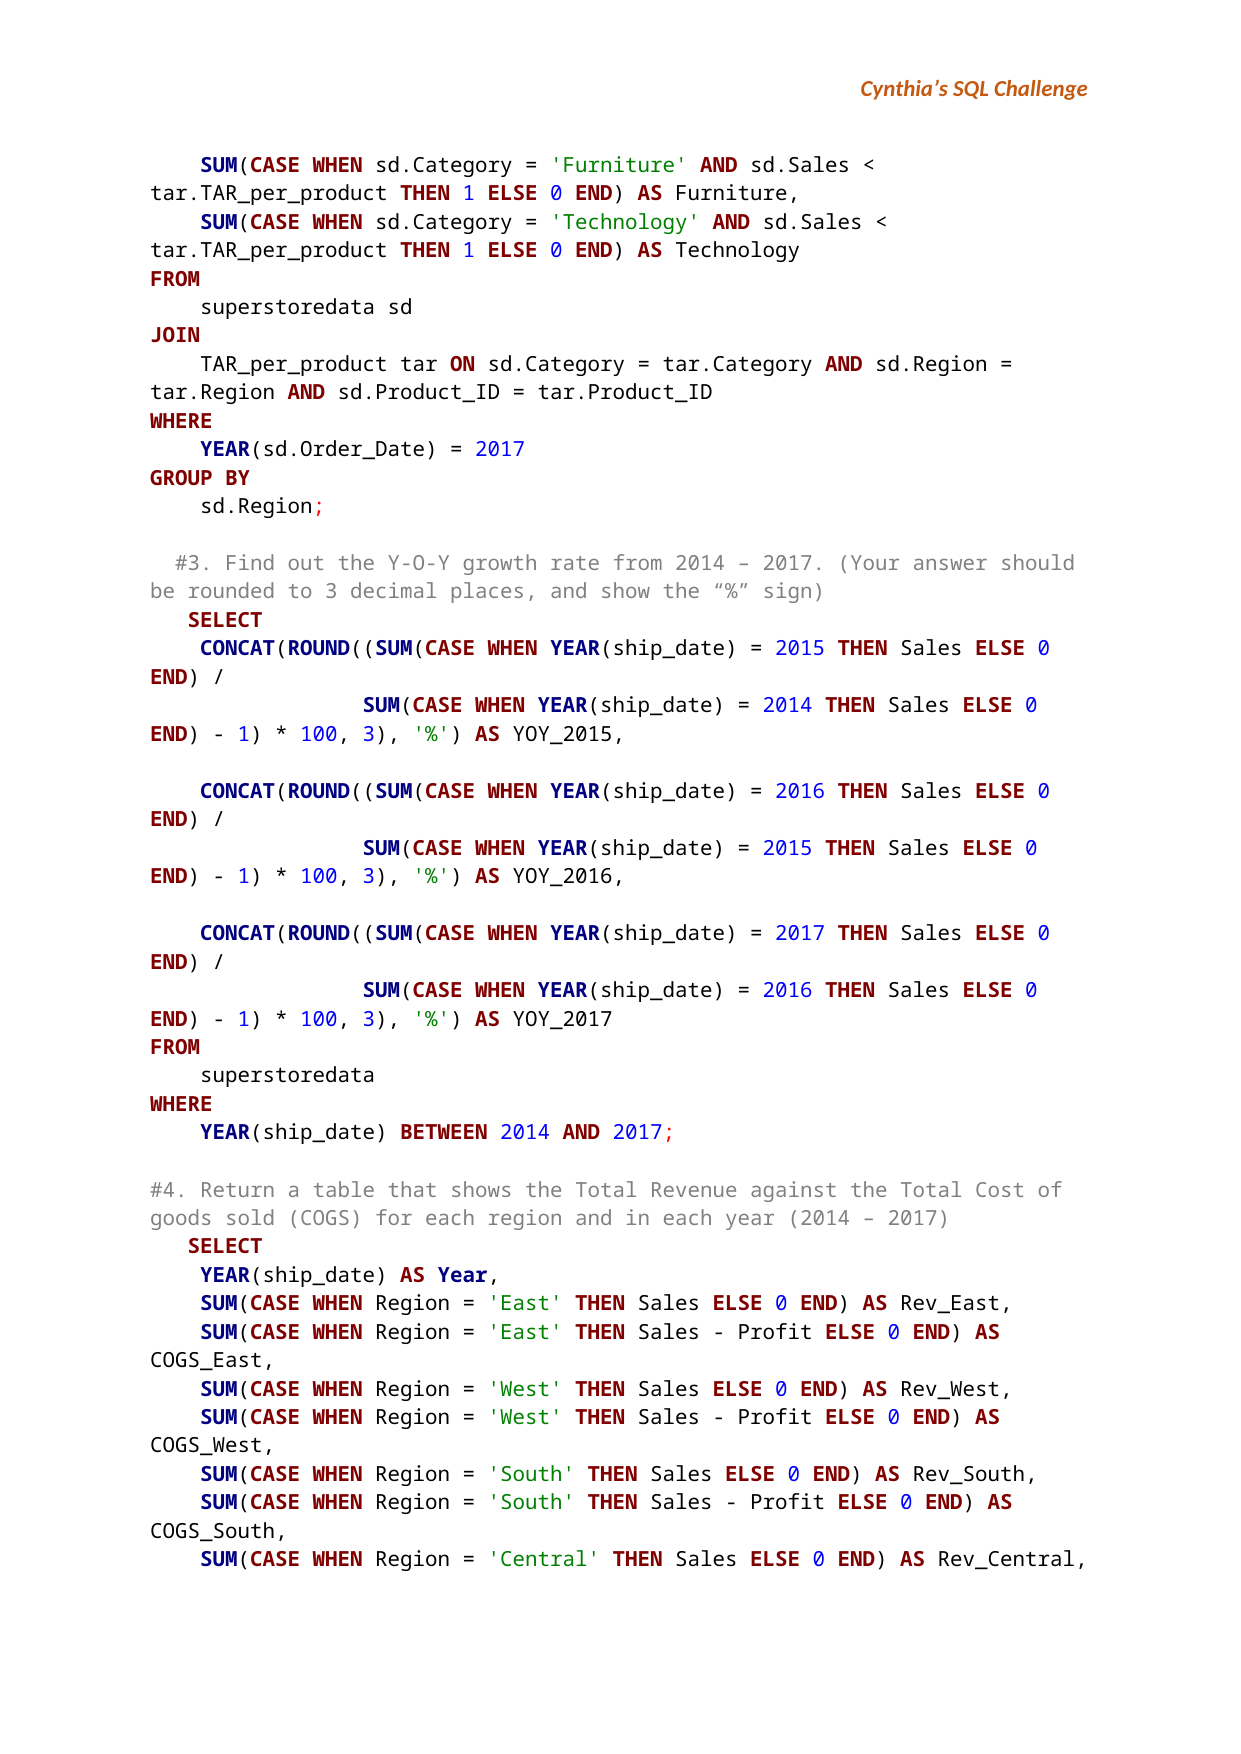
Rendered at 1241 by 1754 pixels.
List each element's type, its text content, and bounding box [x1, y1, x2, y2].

text YEAR(sd.Order_Date) = 2017 [150, 434, 1090, 463]
text SUM(CASE WHEN YEAR(ship_date) = 2015 THEN Sales ELSE 0 END) - 1) * 100, 3), '%') AS YOY_2016, [150, 833, 1090, 890]
text CONCAT(ROUND((SUM(CASE WHEN YEAR(ship_date) = 2017 THEN Sales ELSE 0 END) / [150, 918, 1090, 975]
text SUM(CASE WHEN Region = 'Central' THEN Sales ELSE 0 END) AS Rev_Central, [150, 1544, 1090, 1573]
text CONCAT(ROUND((SUM(CASE WHEN YEAR(ship_date) = 2016 THEN Sales ELSE 0 END) / [150, 776, 1090, 833]
text FROM [150, 1032, 1090, 1061]
text CONCAT(ROUND((SUM(CASE WHEN YEAR(ship_date) = 2015 THEN Sales ELSE 0 END) / [150, 633, 1090, 690]
text FROM [150, 264, 1090, 292]
text SELECT [150, 1232, 1090, 1260]
text YEAR(ship_date) AS Year, [150, 1260, 1090, 1288]
text WHERE [150, 1089, 1090, 1117]
text SUM(CASE WHEN YEAR(ship_date) = 2016 THEN Sales ELSE 0 END) - 1) * 100, 3), '%') AS YOY_2017 [150, 975, 1090, 1032]
text TAR_per_product tar ON sd.Category = tar.Category AND sd.Region = tar.Region AND sd.Product_ID = tar.Product_ID [150, 349, 1090, 406]
text SUM(CASE WHEN Region = 'West' THEN Sales - Profit ELSE 0 END) AS COGS_West, [150, 1402, 1090, 1459]
text SUM(CASE WHEN sd.Category = 'Technology' AND sd.Sales < tar.TAR_per_product THEN 1 ELSE 0 END) AS Technology [150, 207, 1090, 264]
text #3. Find out the Y-O-Y growth rate from 2014 – 2017. (Your answer should be rounded to 3 decimal places, and show the “%” sign) [150, 548, 1090, 605]
text #4. Return a table that shows the Total Revenue against the Total Cost of goods sold (COGS) for each region and in each year (2014 – 2017) [150, 1175, 1090, 1232]
text superstoredata [150, 1061, 1090, 1089]
text SUM(CASE WHEN Region = 'West' THEN Sales ELSE 0 END) AS Rev_West, [150, 1374, 1090, 1402]
text GROUP BY [150, 463, 1090, 491]
text SUM(CASE WHEN Region = 'South' THEN Sales - Profit ELSE 0 END) AS COGS_South, [150, 1487, 1090, 1544]
text SUM(CASE WHEN Region = 'East' THEN Sales ELSE 0 END) AS Rev_East, [150, 1288, 1090, 1317]
text SUM(CASE WHEN sd.Category = 'Furniture' AND sd.Sales < tar.TAR_per_product THEN 1 ELSE 0 END) AS Furniture, [150, 150, 1090, 207]
text superstoredata sd [150, 292, 1090, 321]
text SUM(CASE WHEN Region = 'East' THEN Sales - Profit ELSE 0 END) AS COGS_East, [150, 1317, 1090, 1374]
text SUM(CASE WHEN Region = 'South' THEN Sales ELSE 0 END) AS Rev_South, [150, 1459, 1090, 1487]
text YEAR(ship_date) BETWEEN 2014 AND 2017; [150, 1117, 1090, 1146]
text SELECT [150, 605, 1090, 633]
text SUM(CASE WHEN YEAR(ship_date) = 2014 THEN Sales ELSE 0 END) - 1) * 100, 3), '%') AS YOY_2015, [150, 690, 1090, 747]
text sd.Region; [150, 491, 1090, 520]
text WHERE [150, 406, 1090, 434]
text JOIN [150, 321, 1090, 349]
